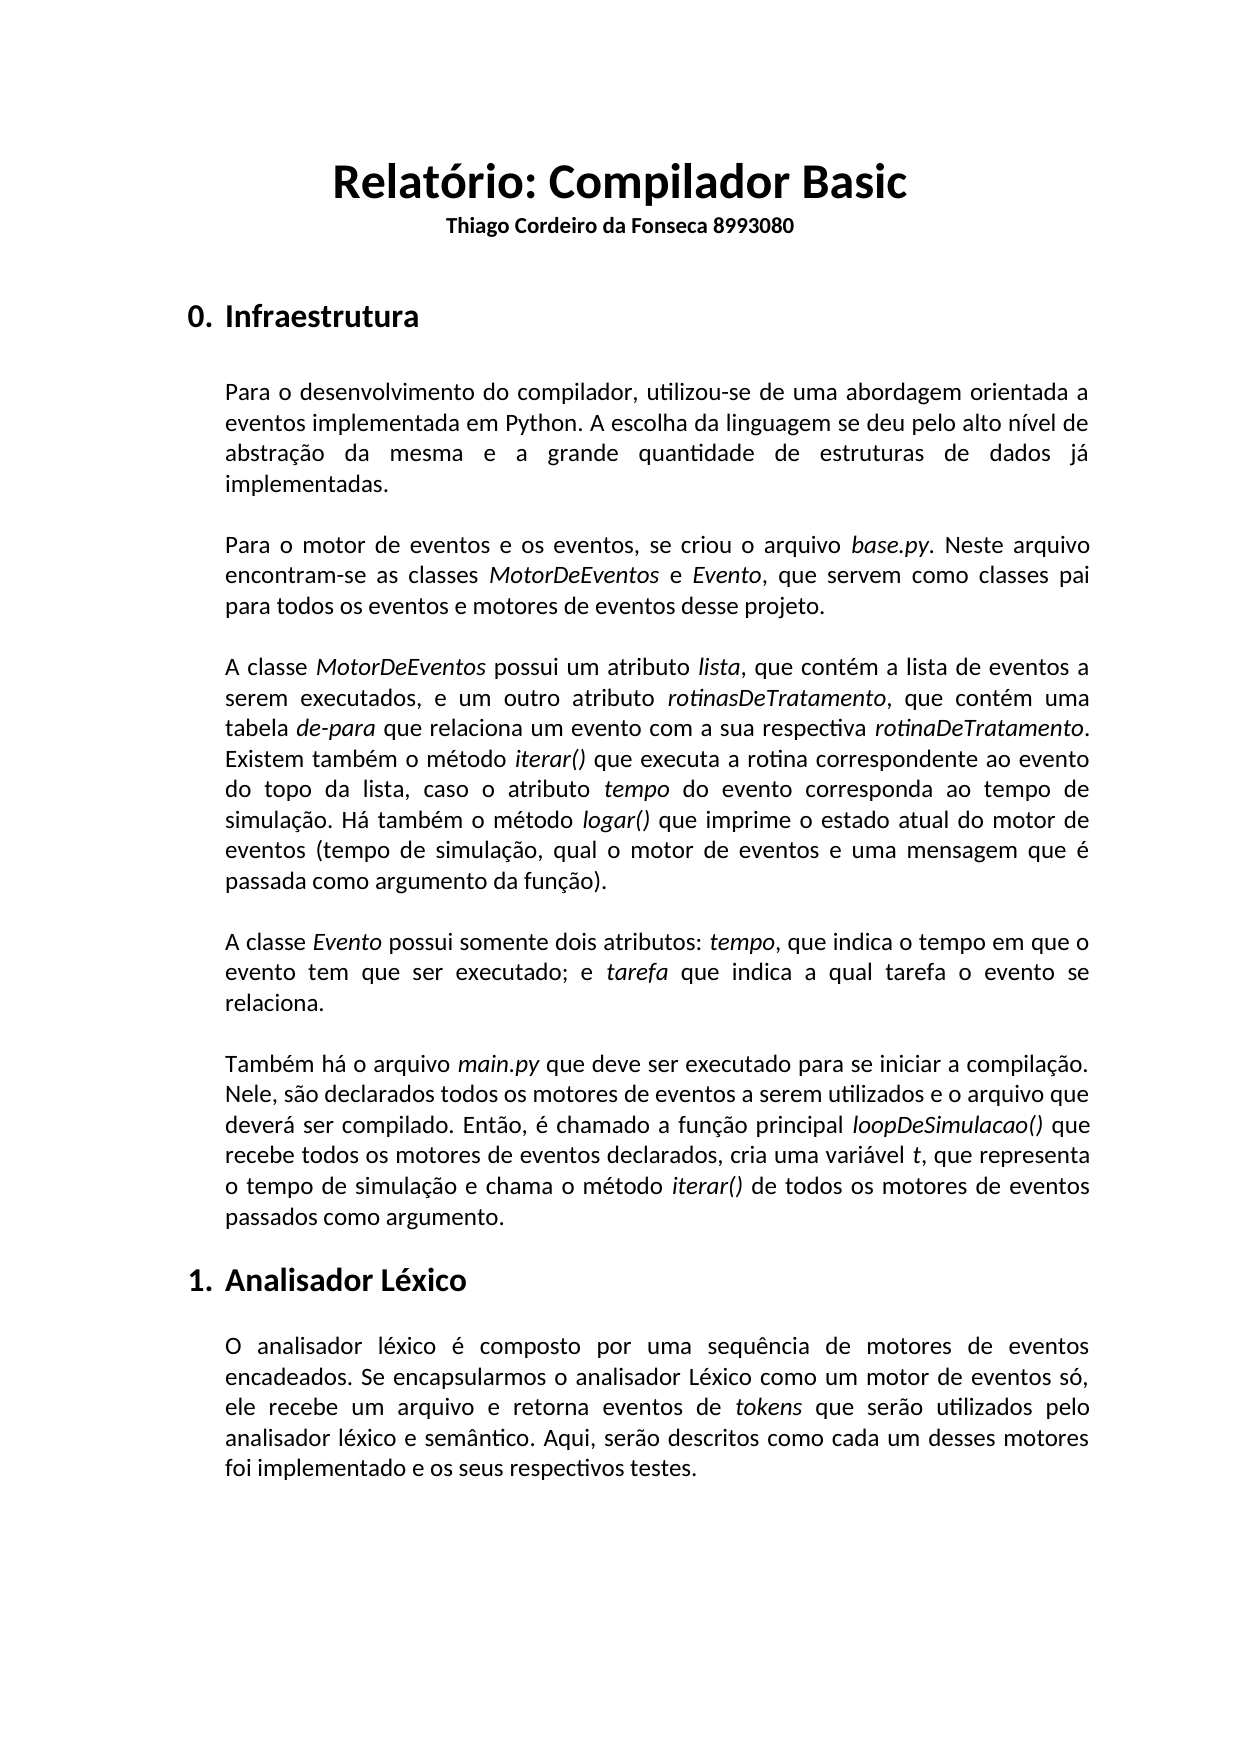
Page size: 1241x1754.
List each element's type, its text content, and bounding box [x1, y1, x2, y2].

text Para o desenvolvimento do compilador, utilizou-se de uma abordagem orientada a eventos implementada em Python. A escolha da linguagem se deu pelo alto nível de abstração da mesma e a grande quantidade de estruturas de dados já implementadas. [225, 377, 1090, 499]
list Analisador Léxico [187, 1259, 1090, 1300]
list O analisador léxico é composto por uma sequência de motores de eventos encadeados. Se encapsularmos o analisador Léxico como um motor de eventos só, ele recebe um arquivo e retorna eventos de tokens que serão utilizados pelo analisador léxico e semântico. Aqui, serão descritos como cada um desses motores foi implementado e os seus respectivos testes. [225, 1330, 1090, 1483]
list Infraestrutura [187, 295, 1090, 336]
text Também há o arquivo main.py que deve ser executado para se iniciar a compilação. Nele, são declarados todos os motores de eventos a serem utilizados e o arquivo que deverá ser compilado. Então, é chamado a função principal loopDeSimulacao() que recebe todos os motores de eventos declarados, cria uma variável t, que representa o tempo de simulação e chama o método iterar() de todos os motores de eventos passados como argumento. [225, 1048, 1090, 1231]
text Thiago Cordeiro da Fonseca 8993080 [150, 211, 1090, 239]
text A classe Evento possui somente dois atributos: tempo, que indica o tempo em que o evento tem que ser executado; e tarefa que indica a qual tarefa o evento se relaciona. [225, 926, 1090, 1017]
text Relatório: Compilador Basic [150, 150, 1090, 211]
text Para o motor de eventos e os eventos, se criou o arquivo base.py. Neste arquivo encontram-se as classes MotorDeEventos e Evento, que servem como classes pai para todos os eventos e motores de eventos desse projeto. [225, 529, 1090, 621]
text A classe MotorDeEventos possui um atributo lista, que contém a lista de eventos a serem executados, e um outro atributo rotinasDeTratamento, que contém uma tabela de-para que relaciona um evento com a sua respectiva rotinaDeTratamento. Existem também o método iterar() que executa a rotina correspondente ao evento do topo da lista, caso o atributo tempo do evento corresponda ao tempo de simulação. Há também o método logar() que imprime o estado atual do motor de eventos (tempo de simulação, qual o motor de eventos e uma mensagem que é passada como argumento da função). [225, 651, 1090, 895]
